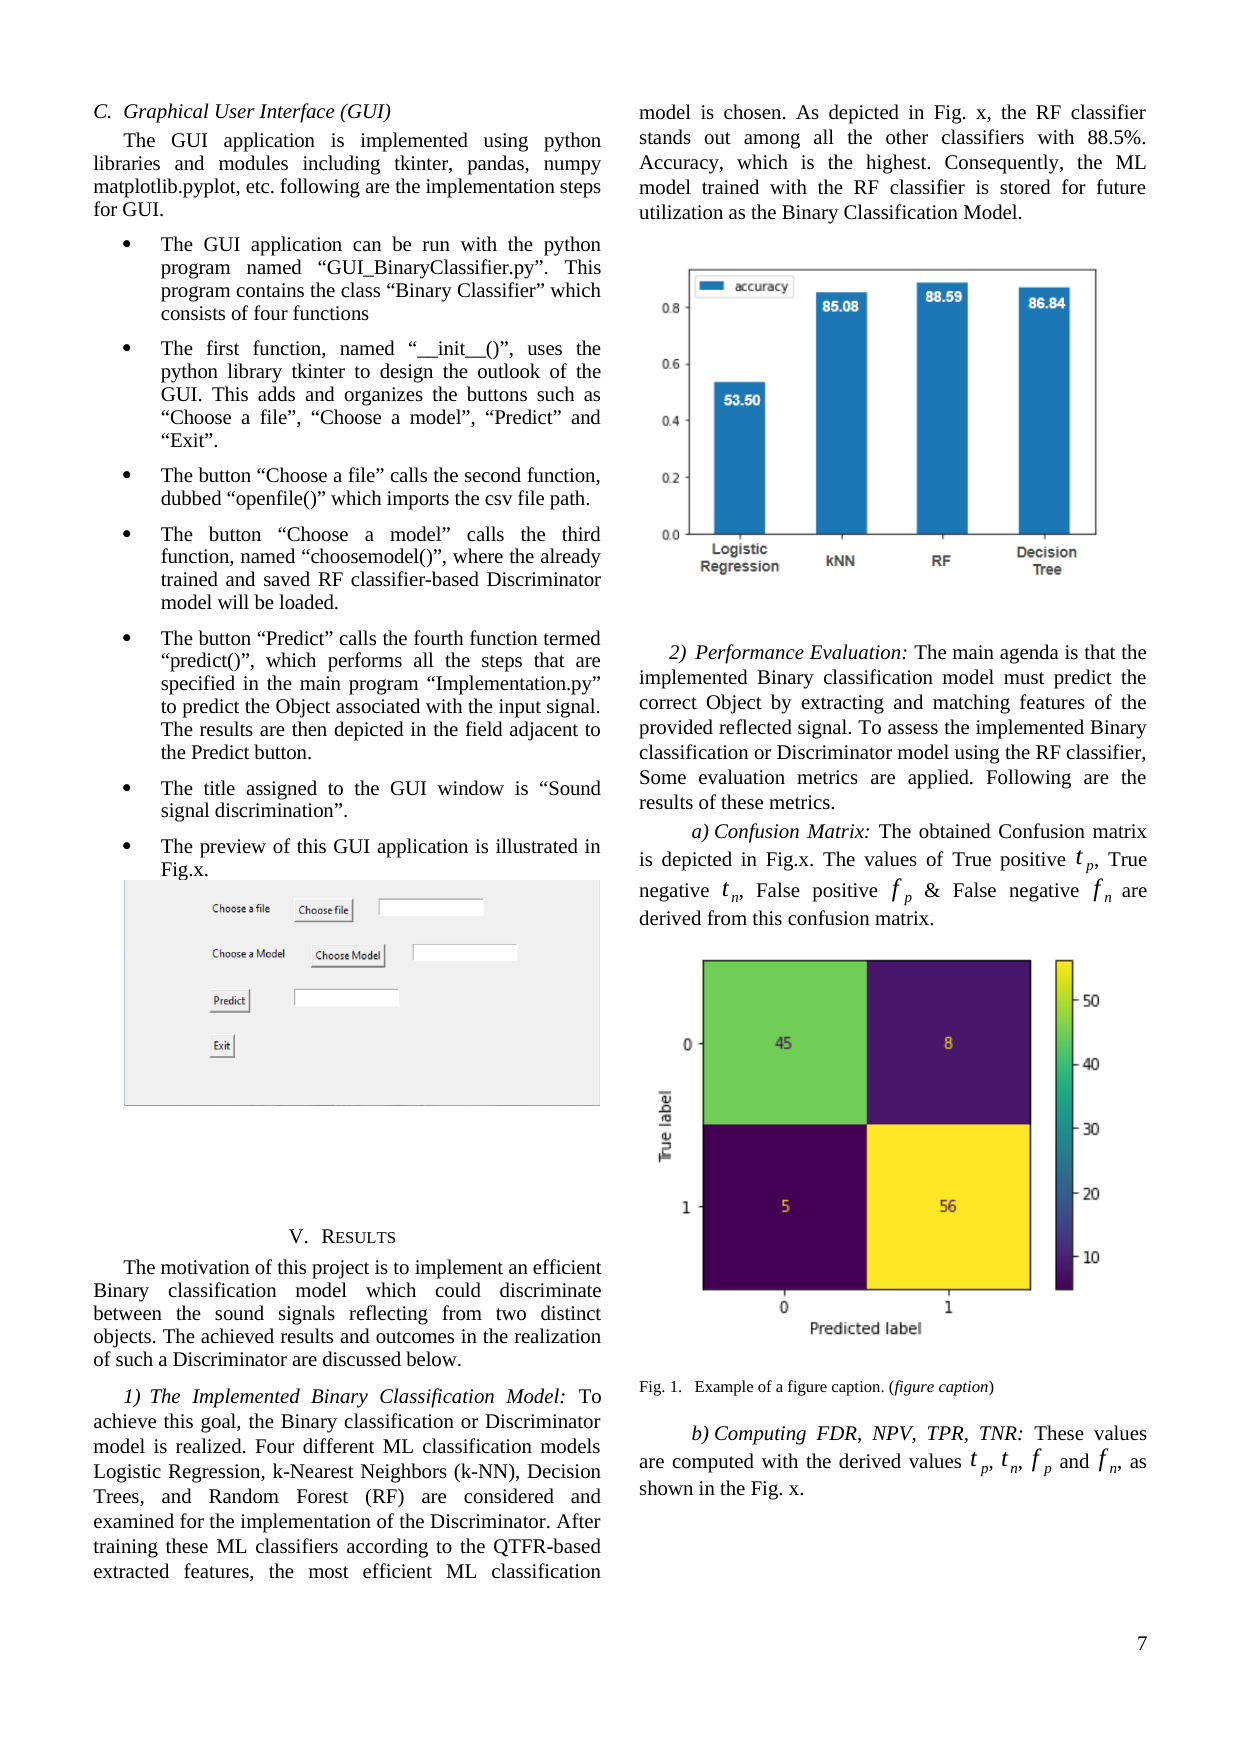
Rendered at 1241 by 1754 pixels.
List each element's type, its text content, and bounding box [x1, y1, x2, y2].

picture [638, 248, 1146, 592]
subtitle The Implemented Binary Classification Model: To achieve this goal, the Binary classification or Discriminator model is realized. Four different ML classification models Logistic Regression, k-Nearest Neighbors (k-NN), Decision Trees, and Random Forest (RF) are considered and examined for the implementation of the Discriminator. After training these ML classifiers according to the QTFR-based extracted features, the most efficient ML classification model is chosen. As depicted in Fig. x, the RF classifier stands out among all the other classifiers with 88.5%. Accuracy, which is the highest. Consequently, the ML model trained with the RF classifier is stored for future utilization as the Binary Classification Model. [639, 99, 1147, 224]
subtitle The Implemented Binary Classification Model: To achieve this goal, the Binary classification or Discriminator model is realized. Four different ML classification models Logistic Regression, k-Nearest Neighbors (k-NN), Decision Trees, and Random Forest (RF) are considered and examined for the implementation of the Discriminator. After training these ML classifiers according to the QTFR-based extracted features, the most efficient ML classification model is chosen. As depicted in Fig. x, the RF classifier stands out among all the other classifiers with 88.5%. Accuracy, which is the highest. Consequently, the ML model trained with the RF classifier is stored for future utilization as the Binary Classification Model. [93, 1383, 601, 1583]
list The button “Predict” calls the fourth function termed “predict()”, which performs all the steps that are specified in the main program “Implementation.py” to predict the Object associated with the input signal. The results are then depicted in the field adjacent to the Predict button. [123, 627, 601, 764]
list The first function, named “__init__()”, uses the python library tkinter to design the outlook of the GUI. This adds and organizes the buttons such as “Choose a file”, “Choose a model”, “Predict” and “Exit”. [123, 337, 601, 452]
subtitle Performance Evaluation: The main agenda is that the implemented Binary classification model must predict the correct Object by extracting and matching features of the provided reflected signal. To assess the implemented Binary classification or Discriminator model using the RF classifier, Some evaluation metrics are applied. Following are the results of these metrics. [639, 639, 1147, 814]
text Example of a figure caption. (figure caption) [639, 1377, 1147, 1396]
picture [638, 933, 1146, 1345]
list The title assigned to the GUI window is “Sound signal discrimination”. [123, 777, 601, 822]
text The motivation of this project is to implement an efficient Binary classification model which could discriminate between the sound signals reflecting from two distinct objects. The achieved results and outcomes in the realization of such a Discriminator are discussed below. [93, 1256, 601, 1371]
subtitle Confusion Matrix: The obtained Confusion matrix is depicted in Fig.x. The values of True positive , True negative , False positive & False negative are derived from this confusion matrix. [639, 819, 1147, 929]
list The button “Choose a model” calls the third function, named “choosemodel()”, where the already trained and saved RF classifier-based Discriminator model will be loaded. [123, 523, 601, 614]
subtitle Graphical User Interface (GUI) [93, 99, 601, 123]
picture [124, 880, 600, 1106]
list The preview of this GUI application is illustrated in Fig.x. [123, 835, 601, 881]
subtitle Computing FDR, NPV, TPR, TNR: These values are computed with the derived values , , and , as shown in the Fig. x. [639, 1421, 1147, 1500]
list The button “Choose a file” calls the second function, dubbed “openfile()” which imports the csv file path. [123, 464, 601, 510]
subtitle Results [93, 1224, 601, 1248]
list The GUI application can be run with the python program named “GUI_BinaryClassifier.py”. This program contains the class “Binary Classifier” which consists of four functions [123, 233, 601, 325]
text The GUI application is implemented using python libraries and modules including tkinter, pandas, numpy matplotlib.pyplot, etc. following are the implementation steps for GUI. [93, 129, 601, 221]
